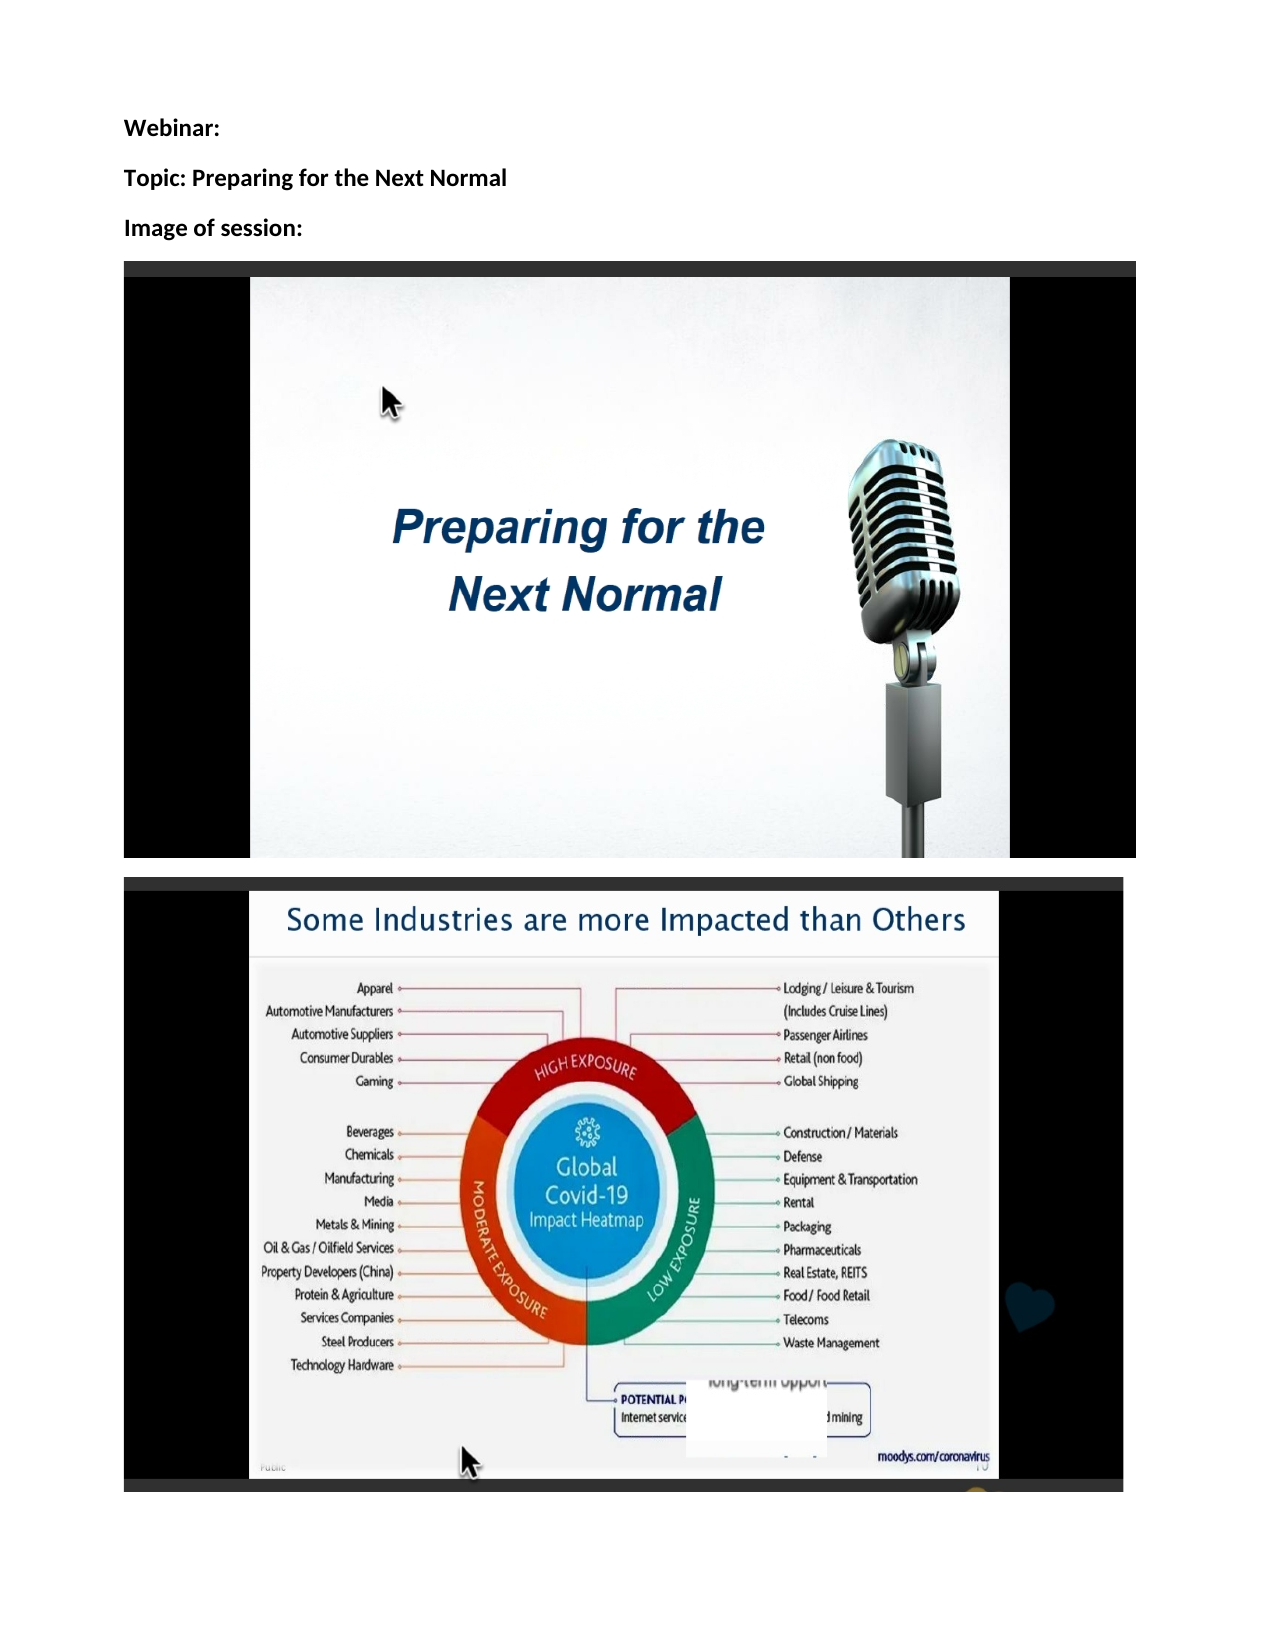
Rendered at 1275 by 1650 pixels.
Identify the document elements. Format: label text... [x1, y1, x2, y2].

text Topic: Preparing for the Next Normal [112, 162, 1162, 193]
picture [123, 877, 1124, 1492]
picture [123, 261, 1136, 858]
text Webinar: [112, 112, 1162, 143]
text Image of session: [112, 212, 1162, 242]
